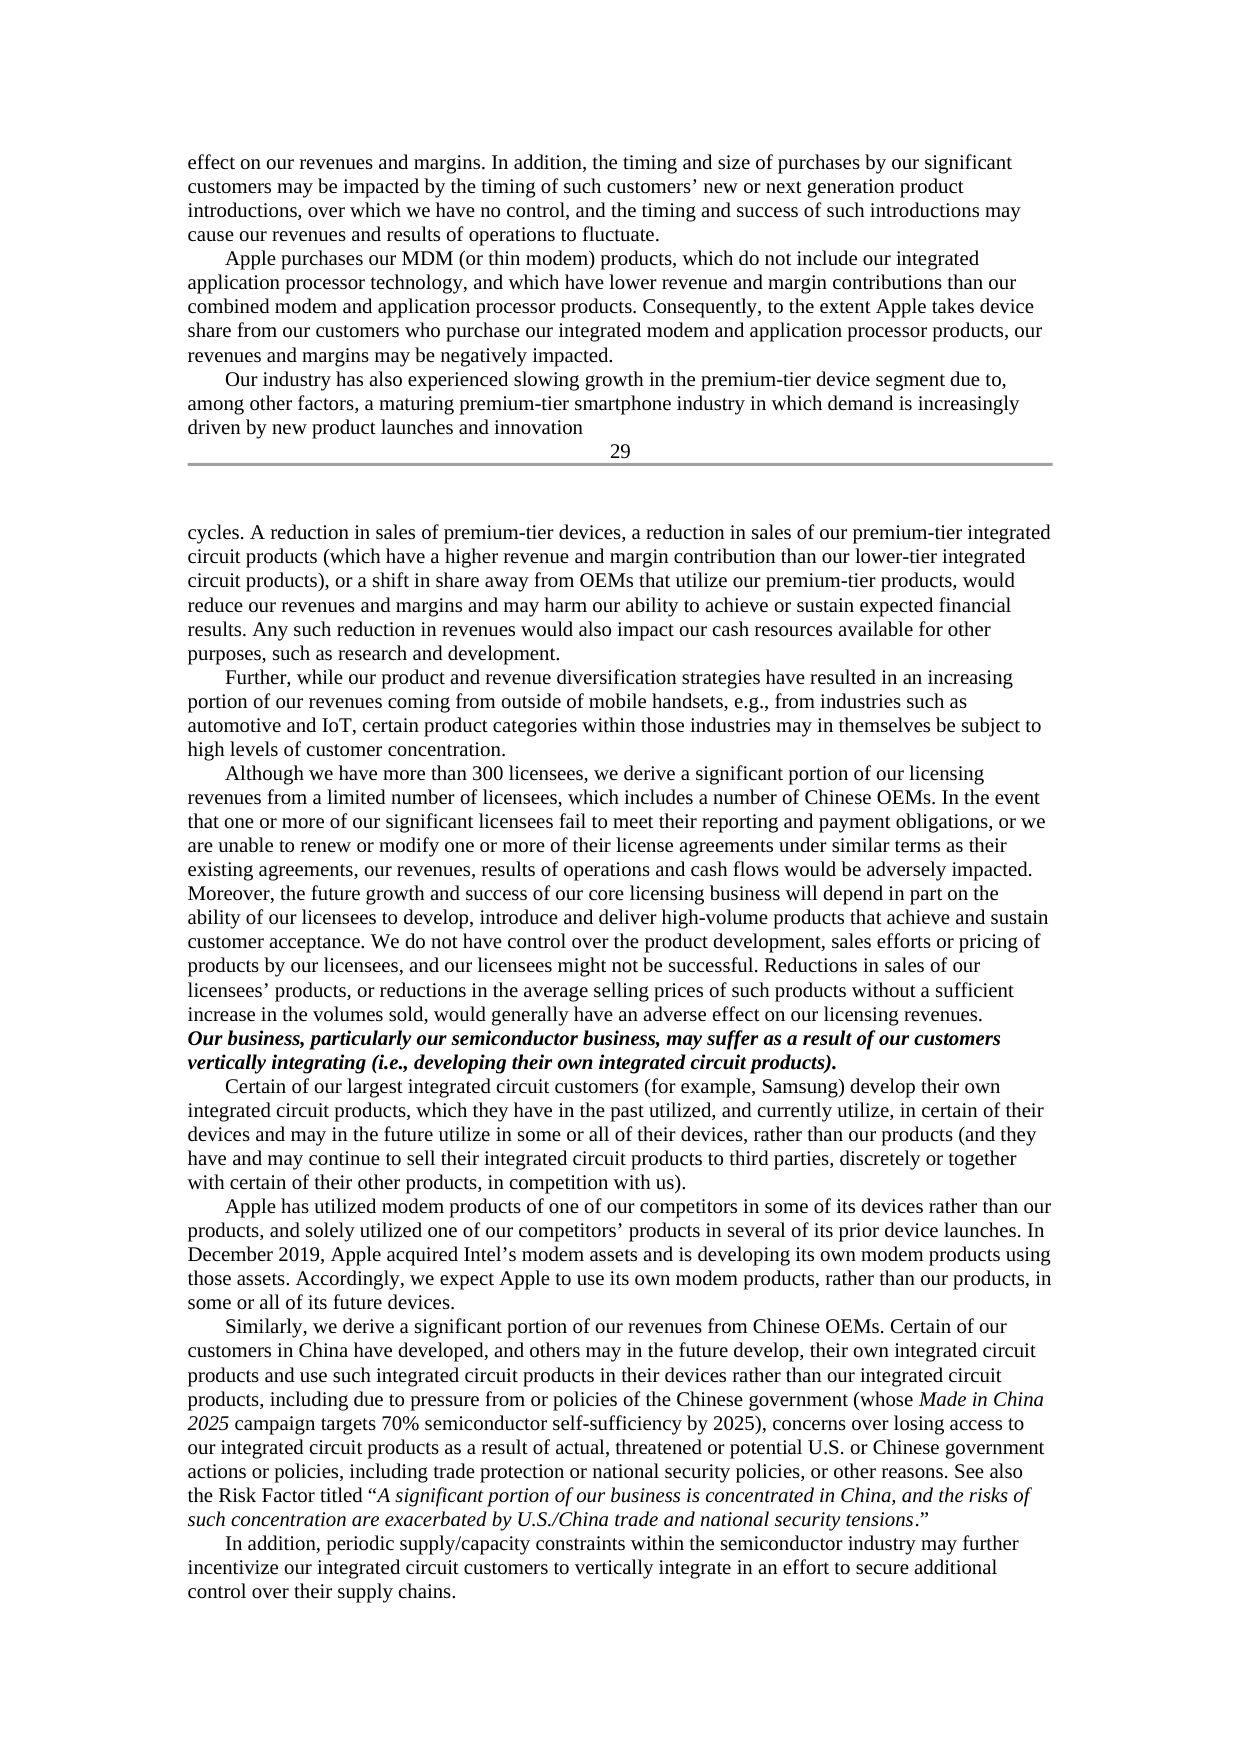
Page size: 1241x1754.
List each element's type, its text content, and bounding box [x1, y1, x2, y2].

text 29 [187, 439, 1053, 462]
text Similarly, we derive a significant portion of our revenues from Chinese OEMs. Certain of our customers in China have developed, and others may in the future develop, their own integrated circuit products and use such integrated circuit products in their devices rather than our integrated circuit products, including due to pressure from or policies of the Chinese government (whose Made in China 2025 campaign targets 70% semiconductor self-sufficiency by 2025), concerns over losing access to our integrated circuit products as a result of actual, threatened or potential U.S. or Chinese government actions or policies, including trade protection or national security policies, or other reasons. See also the Risk Factor titled “A significant portion of our business is concentrated in China, and the risks of such concentration are exacerbated by U.S./China trade and national security tensions.” [187, 1314, 1053, 1531]
text Apple purchases our MDM (or thin modem) products, which do not include our integrated application processor technology, and which have lower revenue and margin contributions than our combined modem and application processor products. Consequently, to the extent Apple takes device share from our customers who purchase our integrated modem and application processor products, our revenues and margins may be negatively impacted. [187, 246, 1053, 367]
text Our business, particularly our semiconductor business, may suffer as a result of our customers vertically integrating (i.e., developing their own integrated circuit products). [187, 1026, 1053, 1074]
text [187, 150, 1053, 246]
text Our industry has also experienced slowing growth in the premium-tier device segment due to, among other factors, a maturing premium-tier smartphone industry in which demand is increasingly driven by new product launches and innovation [187, 367, 1053, 439]
text In addition, periodic supply/capacity constraints within the semiconductor industry may further incentivize our integrated circuit customers to vertically integrate in an effort to secure additional control over their supply chains. [187, 1531, 1053, 1603]
text Although we have more than 300 licensees, we derive a significant portion of our licensing revenues from a limited number of licensees, which includes a number of Chinese OEMs. In the event that one or more of our significant licensees fail to meet their reporting and payment obligations, or we are unable to renew or modify one or more of their license agreements under similar terms as their existing agreements, our revenues, results of operations and cash flows would be adversely impacted. Moreover, the future growth and success of our core licensing business will depend in part on the ability of our licensees to develop, introduce and deliver high-volume products that achieve and sustain customer acceptance. We do not have control over the product development, sales efforts or pricing of products by our licensees, and our licensees might not be successful. Reductions in sales of our licensees’ products, or reductions in the average selling prices of such products without a sufficient increase in the volumes sold, would generally have an adverse effect on our licensing revenues. [187, 761, 1053, 1026]
text Certain of our largest integrated circuit customers (for example, Samsung) develop their own integrated circuit products, which they have in the past utilized, and currently utilize, in certain of their devices and may in the future utilize in some or all of their devices, rather than our products (and they have and may continue to sell their integrated circuit products to third parties, discretely or together with certain of their other products, in competition with us). [187, 1074, 1053, 1194]
text Apple has utilized modem products of one of our competitors in some of its devices rather than our products, and solely utilized one of our competitors’ products in several of its prior device launches. In December 2019, Apple acquired Intel’s modem assets and is developing its own modem products using those assets. Accordingly, we expect Apple to use its own modem products, rather than our products, in some or all of its future devices. [187, 1194, 1053, 1314]
text Further, while our product and revenue diversification strategies have resulted in an increasing portion of our revenues coming from outside of mobile handsets, e.g., from industries such as automotive and IoT, certain product categories within those industries may in themselves be subject to high levels of customer concentration. [187, 665, 1053, 761]
text cycles. A reduction in sales of premium-tier devices, a reduction in sales of our premium-tier integrated circuit products (which have a higher revenue and margin contribution than our lower-tier integrated circuit products), or a shift in share away from OEMs that utilize our premium-tier products, would reduce our revenues and margins and may harm our ability to achieve or sustain expected financial results. Any such reduction in revenues would also impact our cash resources available for other purposes, such as research and development. [187, 520, 1053, 665]
